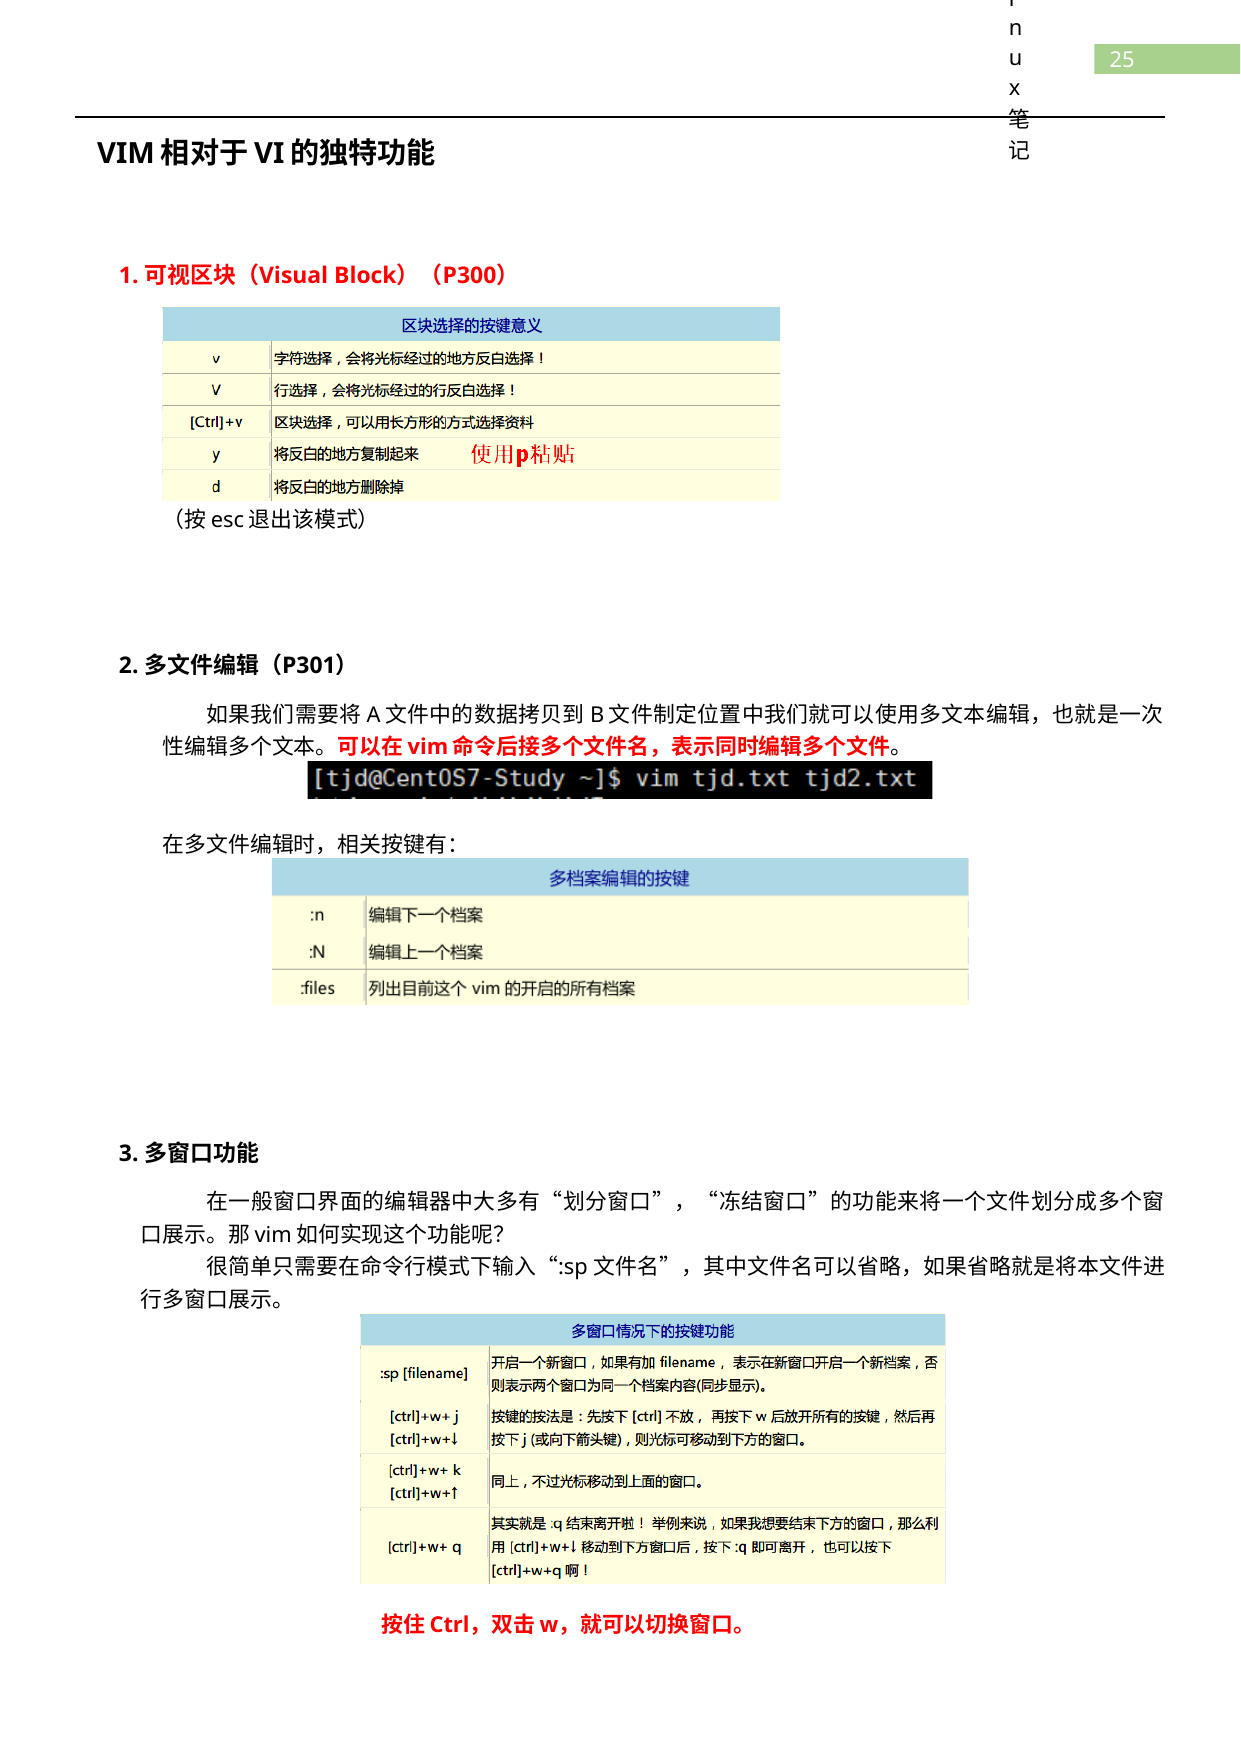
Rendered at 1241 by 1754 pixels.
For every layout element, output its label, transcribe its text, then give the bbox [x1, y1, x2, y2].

text 在多文件编辑时，相关按键有： [119, 826, 1165, 859]
text 按住Ctrl，双击w，就可以切换窗口。 [141, 1606, 1165, 1639]
picture [307, 761, 933, 799]
text 如果我们需要将A文件中的数据拷贝到B文件制定位置中我们就可以使用多文本编辑，也就是一次性编辑多个文本。可以在vim命令后接多个文件名，表示同时编辑多个文件。 [162, 696, 1165, 761]
picture [271, 858, 969, 1005]
text （按esc退出该模式） [75, 501, 1165, 534]
text 1. 可视区块（Visual Block）（P300） [75, 241, 1165, 306]
text 很简单只需要在命令行模式下输入“:sp 文件名”，其中文件名可以省略，如果省略就是将本文件进行多窗口展示。 [141, 1249, 1165, 1314]
text 2. 多文件编辑（P301） [75, 631, 1165, 696]
text 3. 多窗口功能 [75, 1119, 1165, 1184]
subtitle VIM相对于VI的独特功能 [97, 118, 1143, 183]
text 在一般窗口界面的编辑器中大多有“划分窗口”，“冻结窗口”的功能来将一个文件划分成多个窗口展示。那vim如何实现这个功能呢？ [141, 1184, 1165, 1249]
picture [360, 1313, 946, 1584]
picture [162, 306, 781, 501]
